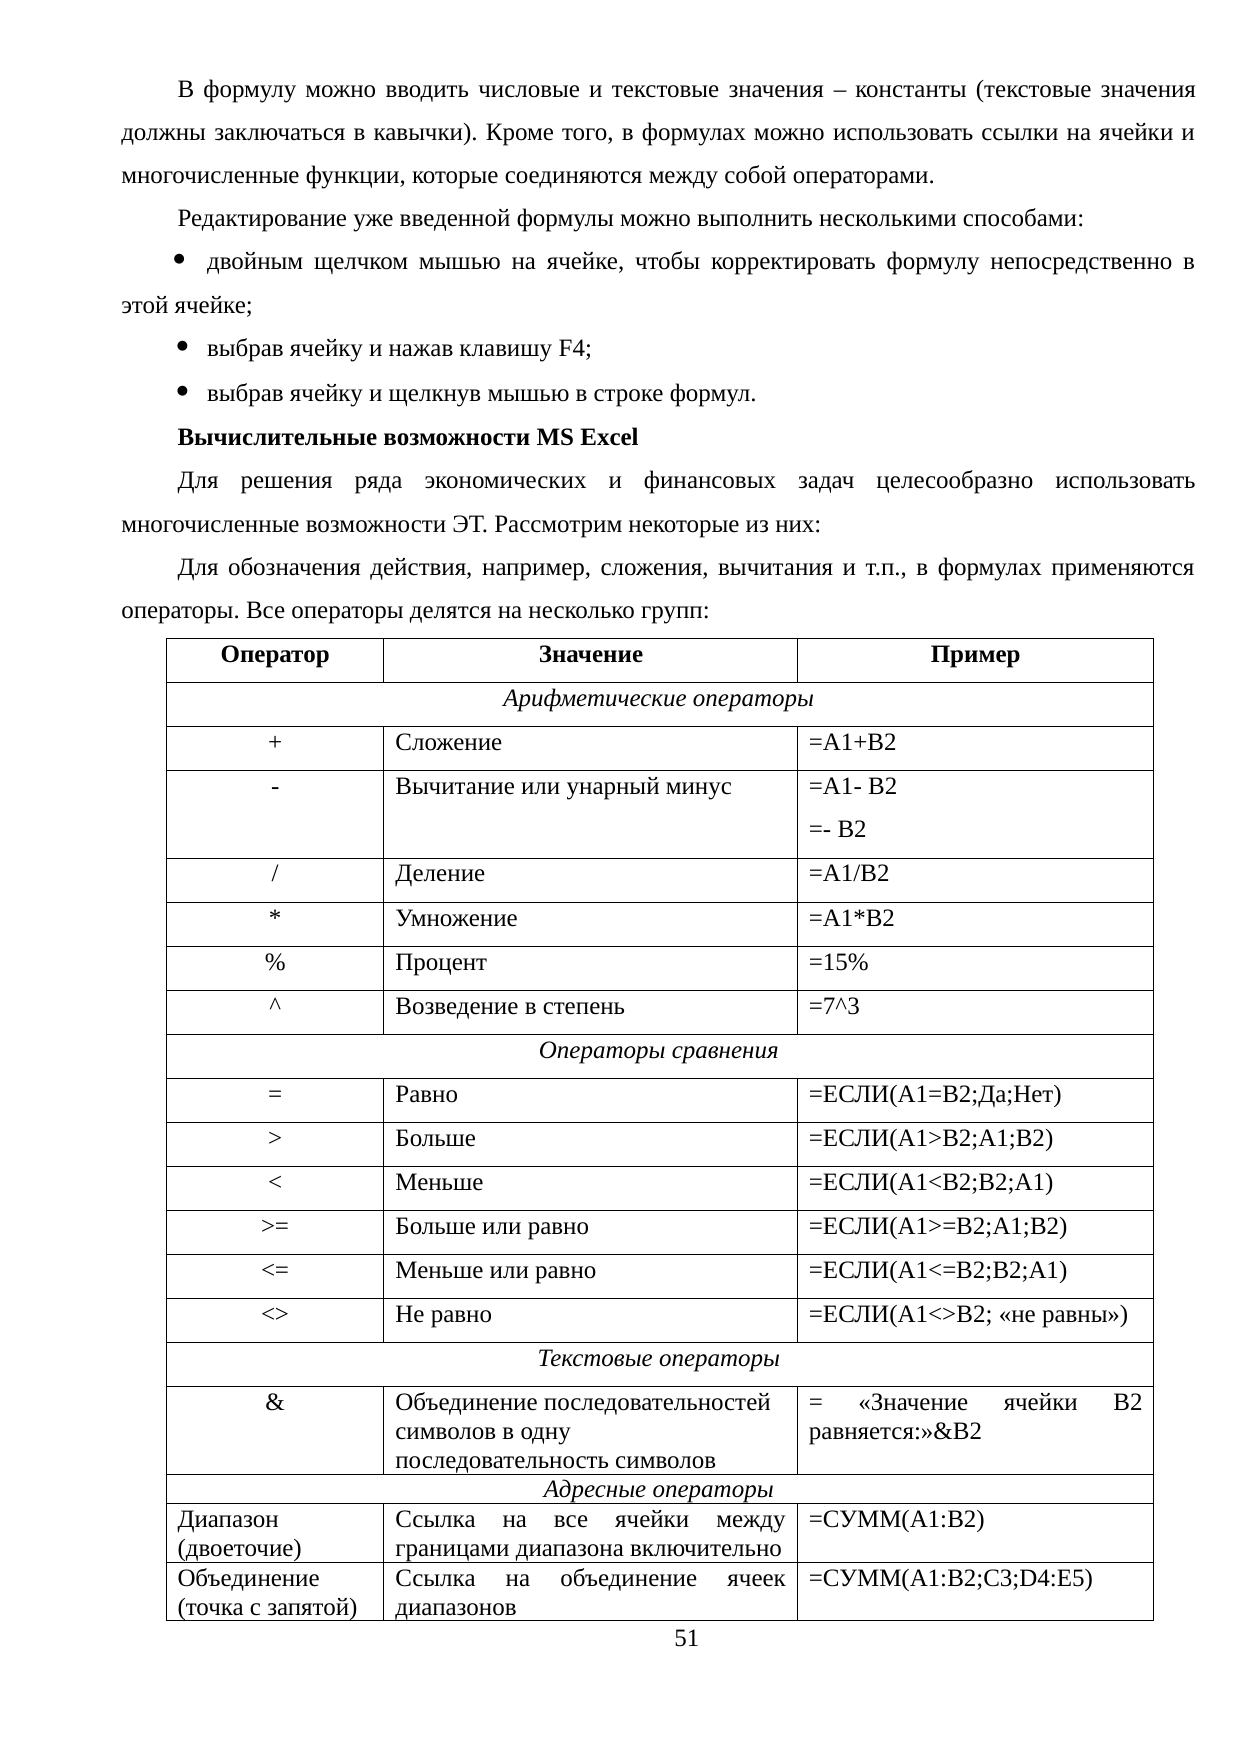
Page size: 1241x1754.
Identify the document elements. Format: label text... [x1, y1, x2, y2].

text Для обозначения действия, например, сложения, вычитания и т.п., в формулах применяются операторы. Все операторы делятся на несколько групп: [121, 552, 1196, 624]
table_cell Ссылка на все ячейки между границами диапазона включительно [384, 1504, 797, 1562]
table_cell ^ [167, 991, 383, 1034]
table_cell Диапазон (двоеточие) [167, 1504, 383, 1562]
table_cell =ЕСЛИ(A1<=B2;B2;A1) [798, 1255, 1153, 1298]
table_cell =СУММ(A1:B2;C3;D4:E5) [798, 1563, 1153, 1620]
table_cell Возведение в степень [384, 991, 797, 1034]
text Вычислительные возможности MS Excel [177, 422, 1196, 451]
table_cell Арифметические операторы [167, 683, 1153, 726]
table_cell = «Значение ячейки B2 равняется:»&B2 [798, 1387, 1153, 1473]
table_cell Умножение [384, 903, 797, 946]
table_cell =ЕСЛИ(A1>B2;A1;B2) [798, 1123, 1153, 1166]
table_cell % [167, 947, 383, 990]
table_cell =ЕСЛИ(A1>=B2;A1;B2) [798, 1211, 1153, 1254]
table_cell Деление [384, 859, 797, 902]
table_cell Меньше или равно [384, 1255, 797, 1298]
table_header Пример [798, 639, 1153, 682]
table_cell Объединение (точка с запятой) [167, 1563, 383, 1620]
table_cell Вычитание или унарный минус [384, 771, 797, 857]
table_cell =7^3 [798, 991, 1153, 1034]
table_cell =A1- B2 =- B2 [798, 771, 1153, 857]
table_cell =ЕСЛИ(A1<B2;B2;A1) [798, 1167, 1153, 1210]
table_cell Адресные операторы [167, 1475, 1153, 1503]
table_cell <> [167, 1299, 383, 1342]
table_cell =A1/B2 [798, 859, 1153, 902]
table_cell - [167, 771, 383, 857]
table_cell Процент [384, 947, 797, 990]
table_cell =A1*B2 [798, 903, 1153, 946]
table_header Оператор [167, 639, 383, 682]
table_cell =15% [798, 947, 1153, 990]
table_cell Текстовые операторы [167, 1343, 1153, 1386]
table_cell & [167, 1387, 383, 1473]
table_cell Операторы сравнения [167, 1035, 1153, 1078]
table_cell < [167, 1167, 383, 1210]
table_cell Объединение последовательностей символов в одну последовательность символов [384, 1387, 797, 1473]
table_cell =A1+B2 [798, 727, 1153, 770]
text В формулу можно вводить числовые и текстовые значения – константы (текстовые значения должны заключаться в кавычки). Кроме того, в формулах можно использовать ссылки на ячейки и многочисленные функции, которые соединяются между собой операторами. [121, 74, 1196, 189]
table_cell Больше или равно [384, 1211, 797, 1254]
table_cell =СУММ(A1:B2) [798, 1504, 1153, 1562]
table_cell =ЕСЛИ(A1<>B2; «не равны») [798, 1299, 1153, 1342]
text Для решения ряда экономических и финансовых задач целесообразно использовать многочисленные возможности ЭТ. Рассмотрим некоторые из них: [121, 466, 1196, 537]
table_cell >= [167, 1211, 383, 1254]
table_cell Меньше [384, 1167, 797, 1210]
table_cell > [167, 1123, 383, 1166]
table_cell + [167, 727, 383, 770]
table_cell <= [167, 1255, 383, 1298]
list выбрав ячейку и щелкнув мышью в строке формул. [177, 378, 1196, 408]
table_header Значение [384, 639, 797, 682]
table_cell / [167, 859, 383, 902]
text Редактирование уже введенной формулы можно выполнить несколькими способами: [121, 203, 1196, 232]
table_cell Ссылка на объединение ячеек диапазонов [384, 1563, 797, 1620]
table_cell = [167, 1079, 383, 1122]
table_cell Сложение [384, 727, 797, 770]
table_cell =ЕСЛИ(A1=B2;Да;Нет) [798, 1079, 1153, 1122]
table_cell * [167, 903, 383, 946]
table_cell Больше [384, 1123, 797, 1166]
list выбрав ячейку и нажав клавишу F4; [177, 333, 1196, 363]
table_cell Равно [384, 1079, 797, 1122]
list двойным щелчком мышью на ячейке, чтобы корректировать формулу непосредственно в этой ячейке; [121, 246, 1196, 319]
table_cell Не равно [384, 1299, 797, 1342]
